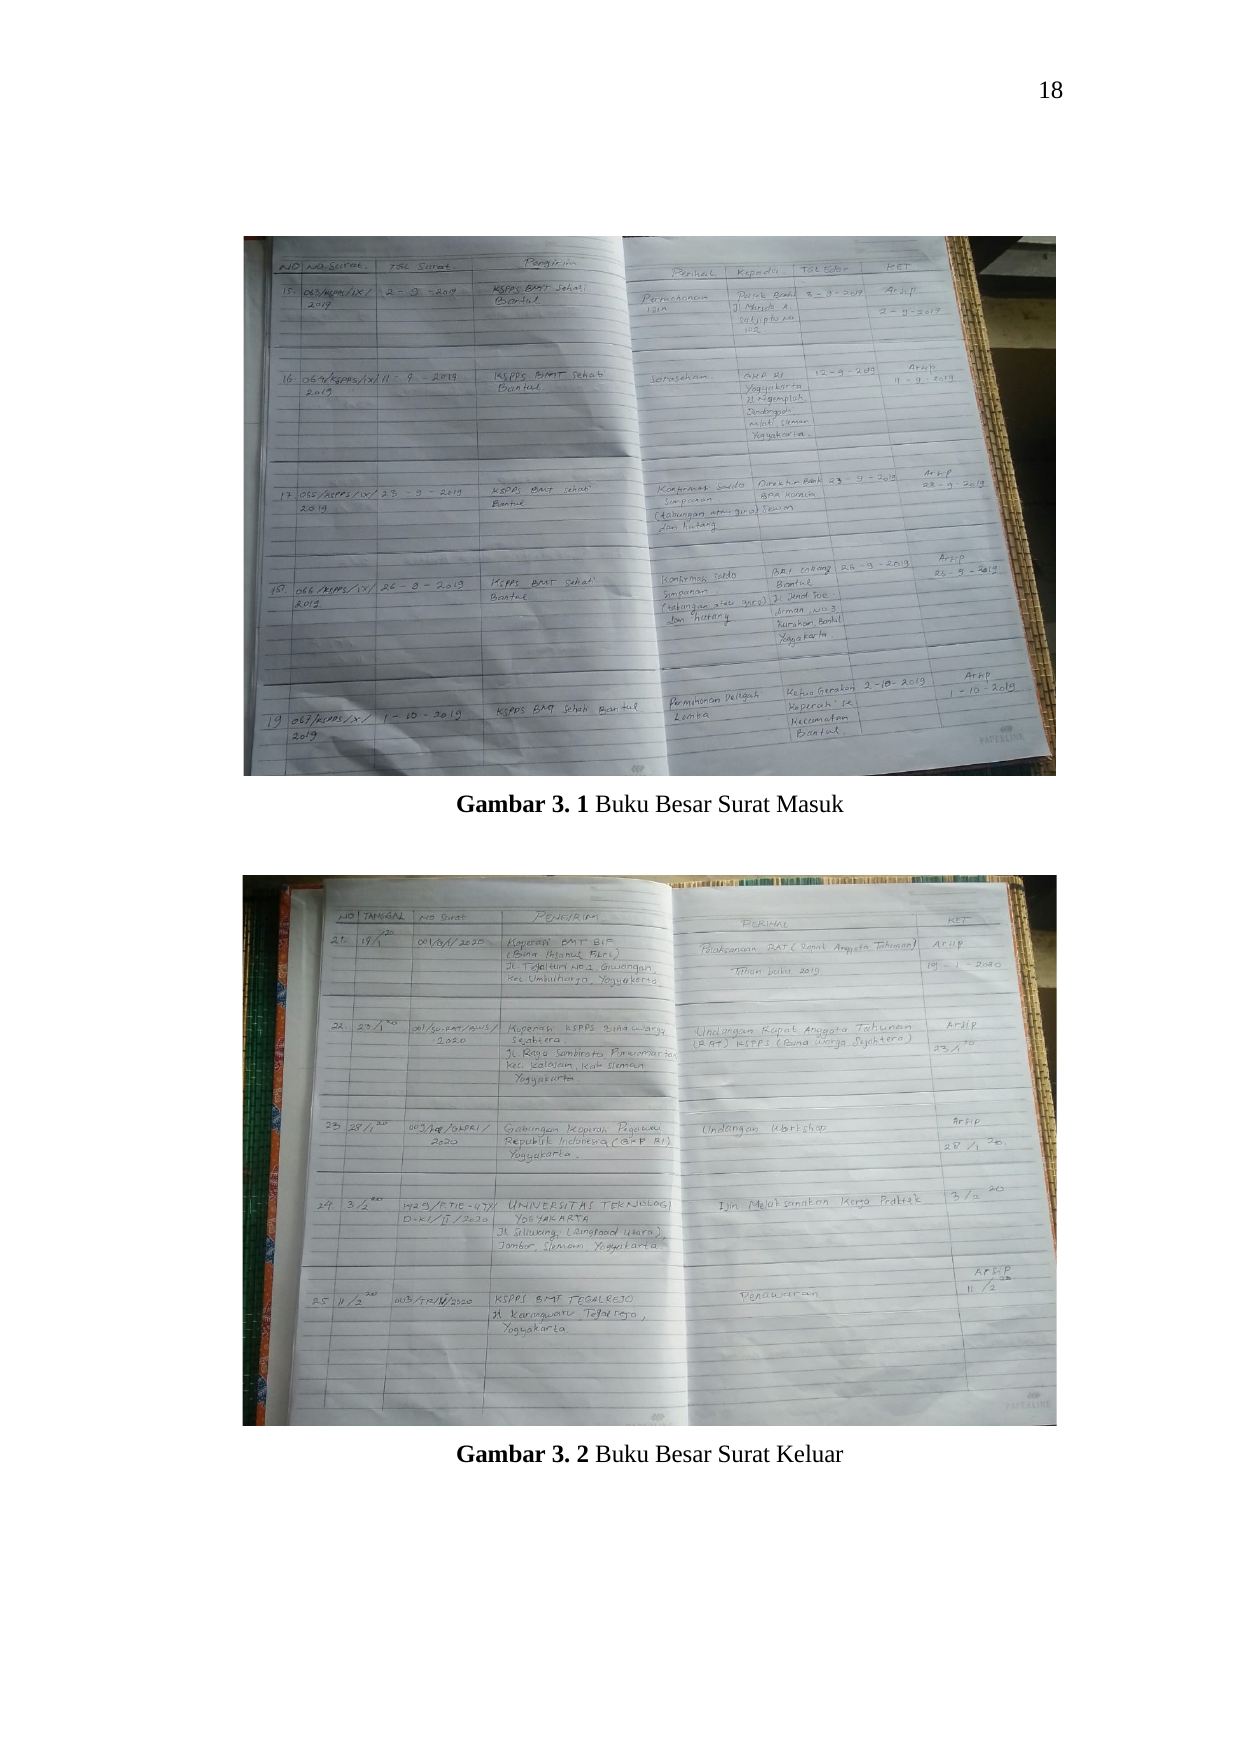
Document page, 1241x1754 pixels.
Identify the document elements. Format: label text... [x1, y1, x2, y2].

picture [242, 875, 1057, 1426]
text Gambar 3. 2 Buku Besar Surat Keluar [236, 1439, 1063, 1468]
picture [243, 236, 1056, 776]
text Gambar 3. 1 Buku Besar Surat Masuk [236, 789, 1063, 818]
